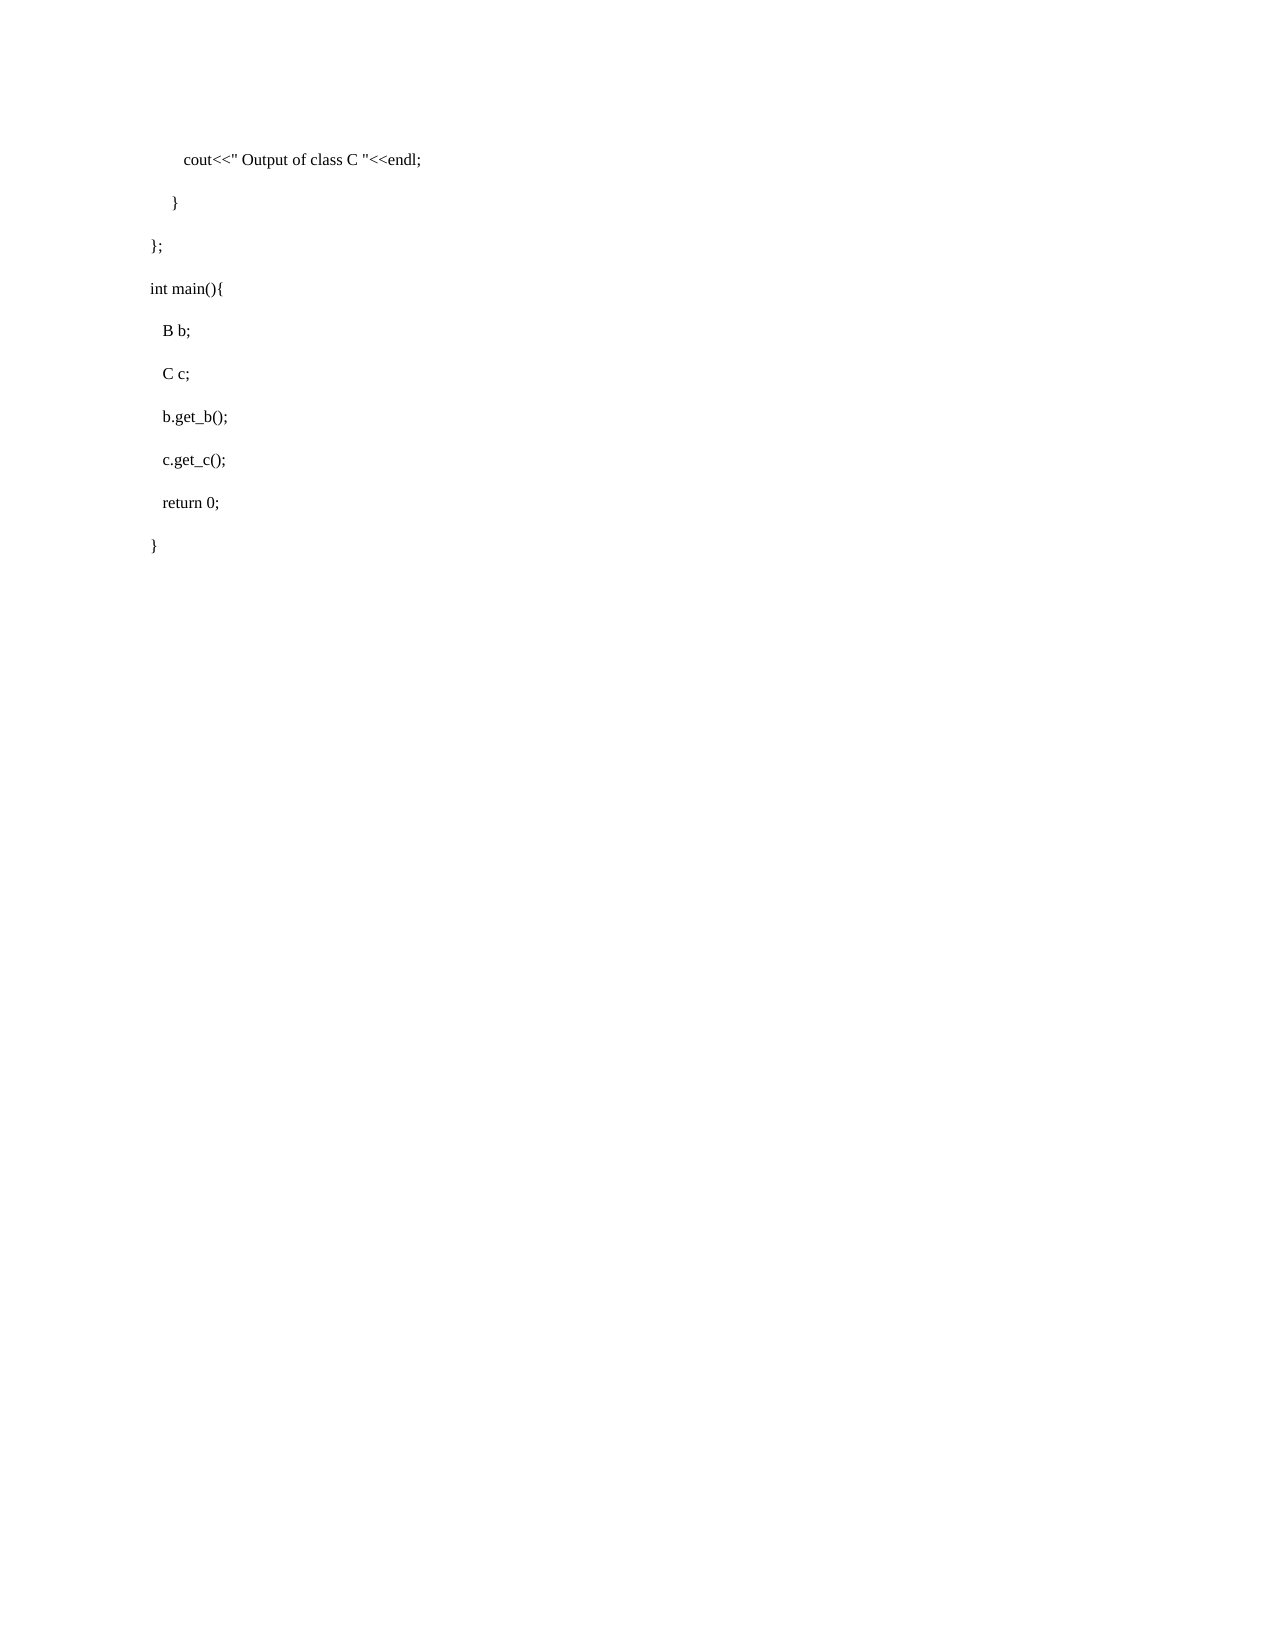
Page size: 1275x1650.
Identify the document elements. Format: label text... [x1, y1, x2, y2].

text cout<<" Output of class C "<<endl; [150, 150, 1125, 169]
text b.get_b(); [150, 407, 1125, 426]
text B b; [150, 321, 1125, 340]
text } [150, 193, 1125, 212]
text return 0; [150, 492, 1125, 512]
text } [150, 535, 1125, 554]
text int main(){ [150, 278, 1125, 298]
text C c; [150, 364, 1125, 383]
text }; [150, 236, 1125, 255]
text c.get_c(); [150, 450, 1125, 469]
